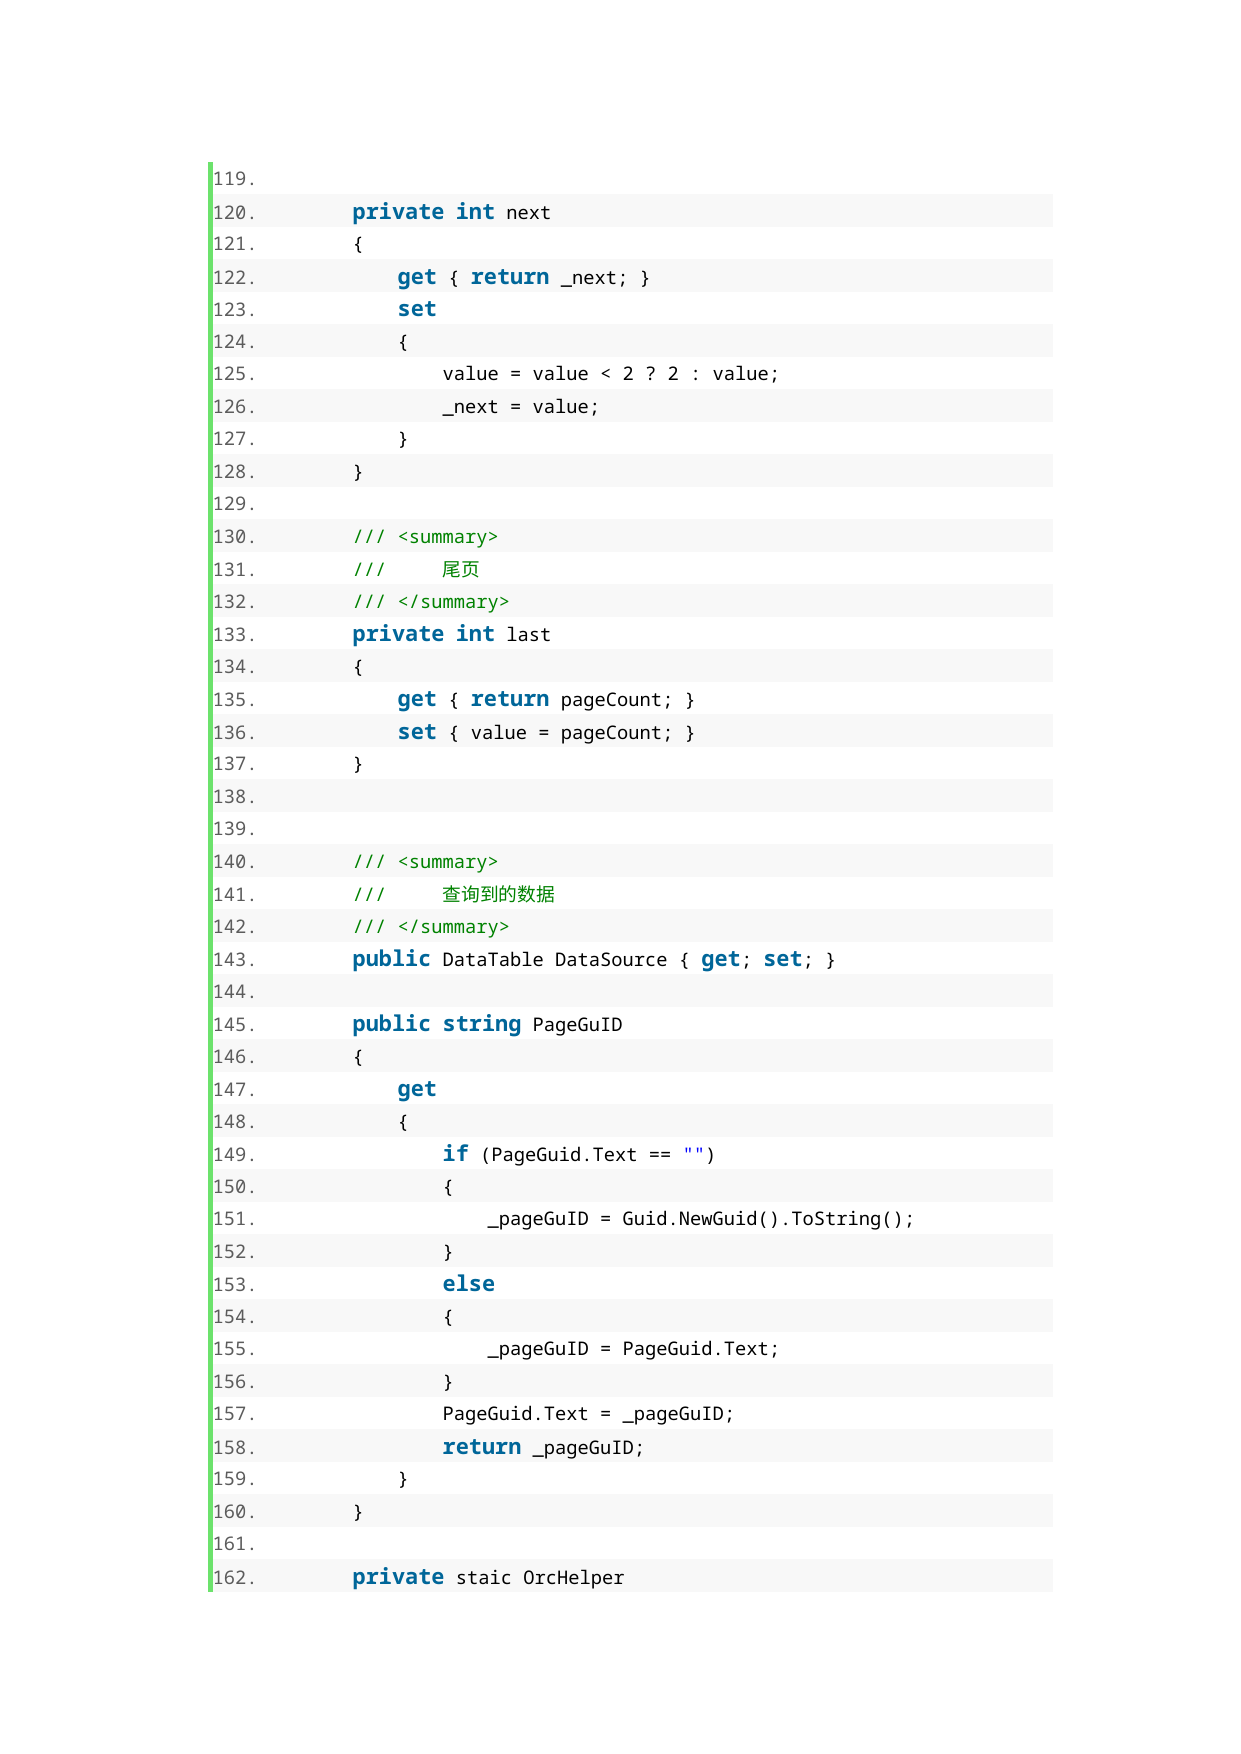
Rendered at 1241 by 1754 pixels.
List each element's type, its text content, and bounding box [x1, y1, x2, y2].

list } [213, 1462, 1053, 1494]
list /// 查询到的数据 [213, 877, 1053, 909]
list private int last [213, 617, 1053, 649]
list private int next [213, 194, 1053, 227]
list private staic OrcHelper [213, 1559, 1053, 1592]
list if (PageGuid.Text == "") [213, 1137, 1053, 1169]
list _pageGuID = Guid.NewGuid().ToString(); [213, 1202, 1053, 1234]
list get { return pageCount; } [213, 682, 1053, 714]
list { [213, 1299, 1053, 1332]
list { [213, 1039, 1053, 1072]
list } [213, 1494, 1053, 1527]
list /// </summary> [213, 909, 1053, 942]
list return _pageGuID; [213, 1429, 1053, 1462]
list } [213, 747, 1053, 779]
list public DataTable DataSource { get; set; } [213, 942, 1053, 974]
list /// <summary> [213, 519, 1053, 552]
list get { return _next; } [213, 259, 1053, 292]
list { [213, 649, 1053, 682]
list _next = value; [213, 389, 1053, 422]
list { [213, 324, 1053, 357]
list _pageGuID = PageGuid.Text; [213, 1332, 1053, 1364]
list { [213, 1104, 1053, 1137]
list value = value < 2 ? 2 : value; [213, 357, 1053, 389]
list /// </summary> [213, 584, 1053, 617]
list PageGuid.Text = _pageGuID; [213, 1397, 1053, 1429]
list /// 尾页 [213, 552, 1053, 584]
list get [213, 1072, 1053, 1104]
list { [213, 1169, 1053, 1202]
list public string PageGuID [213, 1007, 1053, 1039]
list /// <summary> [213, 844, 1053, 877]
list set { value = pageCount; } [213, 714, 1053, 747]
list { [213, 227, 1053, 259]
list } [213, 422, 1053, 454]
list } [213, 1234, 1053, 1267]
list else [213, 1267, 1053, 1299]
list } [213, 1364, 1053, 1397]
list set [213, 292, 1053, 324]
list } [213, 454, 1053, 487]
